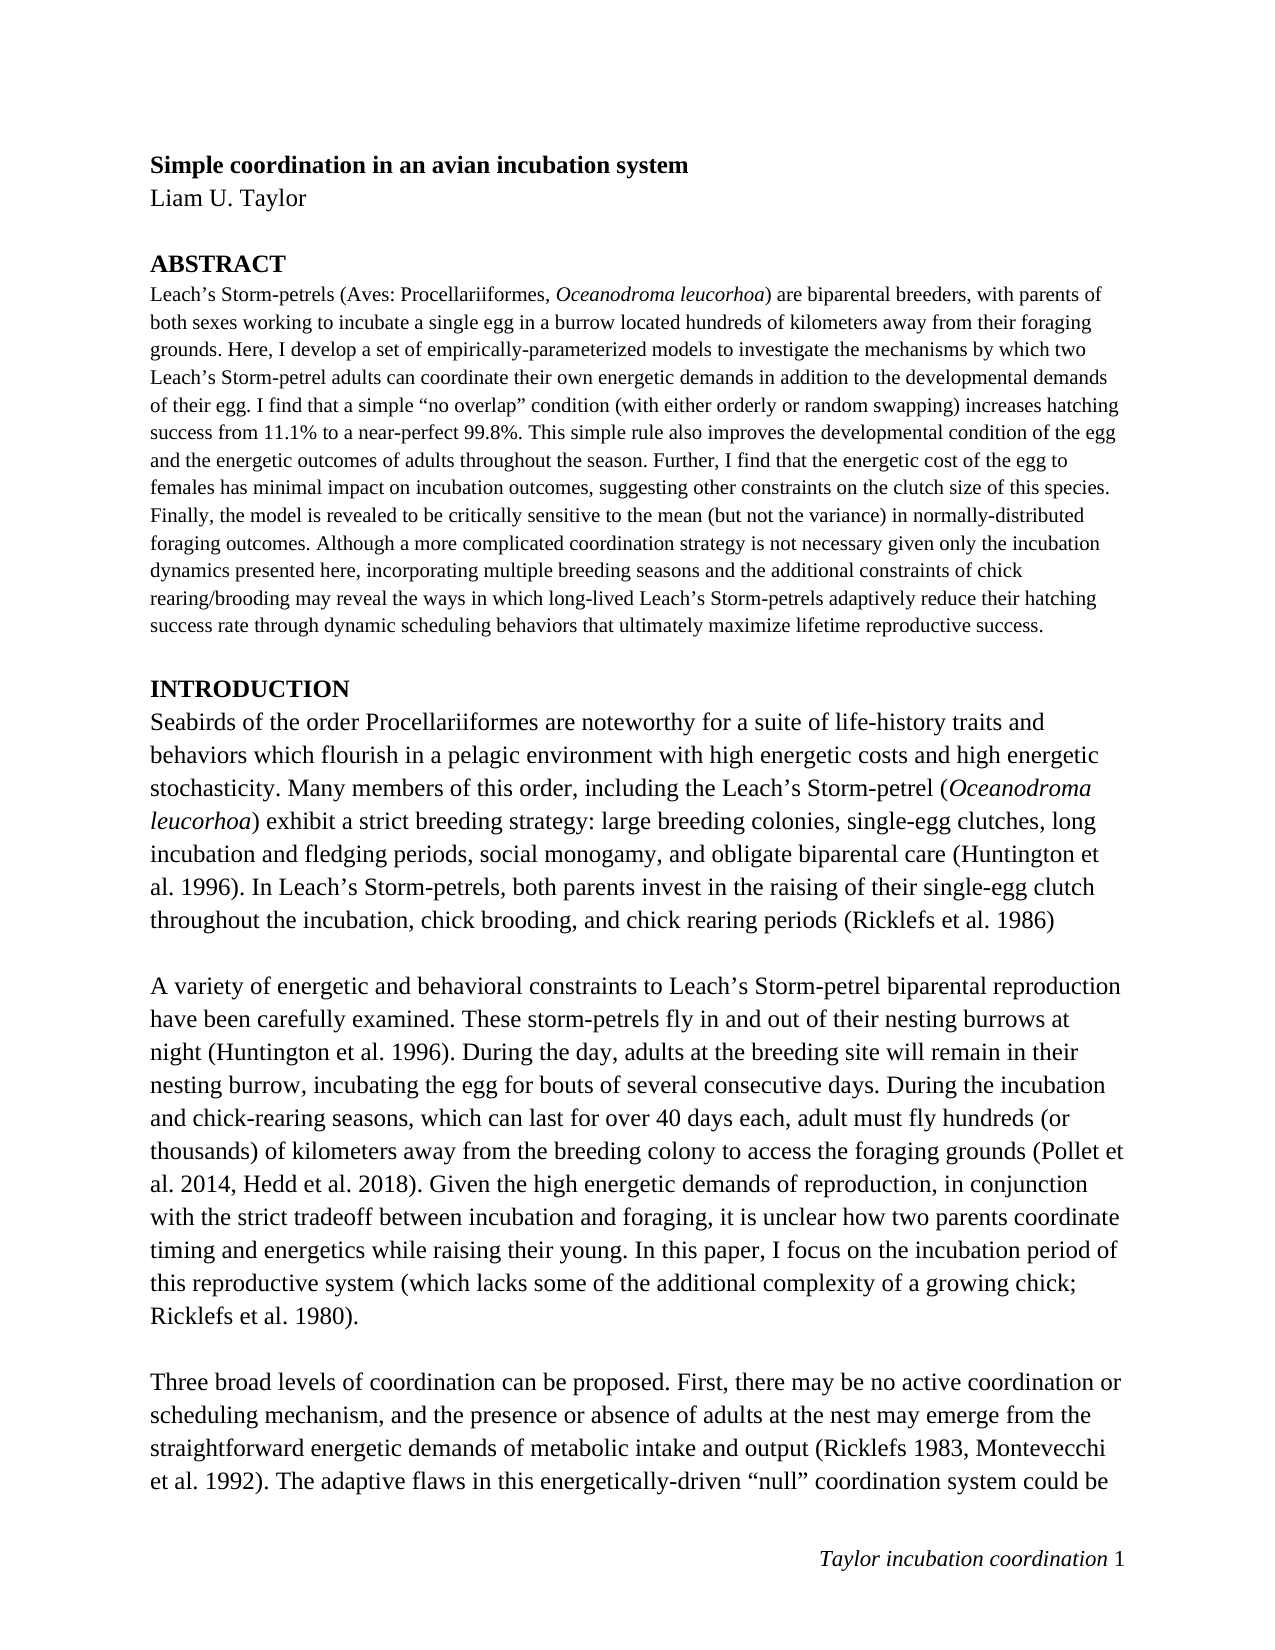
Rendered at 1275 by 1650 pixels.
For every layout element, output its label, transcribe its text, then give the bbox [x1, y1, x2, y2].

text INTRODUCTION [150, 674, 1125, 703]
text Leach’s Storm-petrels (Aves: Procellariiformes, Oceanodroma leucorhoa) are biparental breeders, with parents of both sexes working to incubate a single egg in a burrow located hundreds of kilometers away from their foraging grounds. Here, I develop a set of empirically-parameterized models to investigate the mechanisms by which two Leach’s Storm-petrel adults can coordinate their own energetic demands in addition to the developmental demands of their egg. I find that a simple “no overlap” condition (with either orderly or random swapping) increases hatching success from 11.1% to a near-perfect 99.8%. This simple rule also improves the developmental condition of the egg and the energetic outcomes of adults throughout the season. Further, I find that the energetic cost of the egg to females has minimal impact on incubation outcomes, suggesting other constraints on the clutch size of this species. Finally, the model is revealed to be critically sensitive to the mean (but not the variance) in normally-distributed foraging outcomes. Although a more complicated coordination strategy is not necessary given only the incubation dynamics presented here, incorporating multiple breeding seasons and the additional constraints of chick rearing/brooding may reveal the ways in which long-lived Leach’s Storm-petrels adaptively reduce their hatching success rate through dynamic scheduling behaviors that ultimately maximize lifetime reproductive success. [150, 282, 1125, 637]
text Seabirds of the order Procellariiformes are noteworthy for a suite of life-history traits and behaviors which flourish in a pelagic environment with high energetic costs and high energetic stochasticity. Many members of this order, including the Leach’s Storm-petrel (Oceanodroma leucorhoa) exhibit a strict breeding strategy: large breeding colonies, single-egg clutches, long incubation and fledging periods, social monogamy, and obligate biparental care (Huntington et al. 1996). In Leach’s Storm-petrels, both parents invest in the raising of their single-egg clutch throughout the incubation, chick brooding, and chick rearing periods (Ricklefs et al. 1986) [150, 707, 1125, 934]
text ABSTRACT [150, 249, 1125, 278]
text A variety of energetic and behavioral constraints to Leach’s Storm-petrel biparental reproduction have been carefully examined. These storm-petrels fly in and out of their nesting burrows at night (Huntington et al. 1996). During the day, adults at the breeding site will remain in their nesting burrow, incubating the egg for bouts of several consecutive days. During the incubation and chick-rearing seasons, which can last for over 40 days each, adult must fly hundreds (or thousands) of kilometers away from the breeding colony to access the foraging grounds (Pollet et al. 2014, Hedd et al. 2018). Given the high energetic demands of reproduction, in conjunction with the strict tradeoff between incubation and foraging, it is unclear how two parents coordinate timing and energetics while raising their young. In this paper, I focus on the incubation period of this reproductive system (which lacks some of the additional complexity of a growing chick; Ricklefs et al. 1980). [150, 971, 1125, 1330]
text Simple coordination in an avian incubation system [150, 150, 1125, 179]
text Liam U. Taylor [150, 183, 1125, 212]
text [150, 1367, 1125, 1495]
